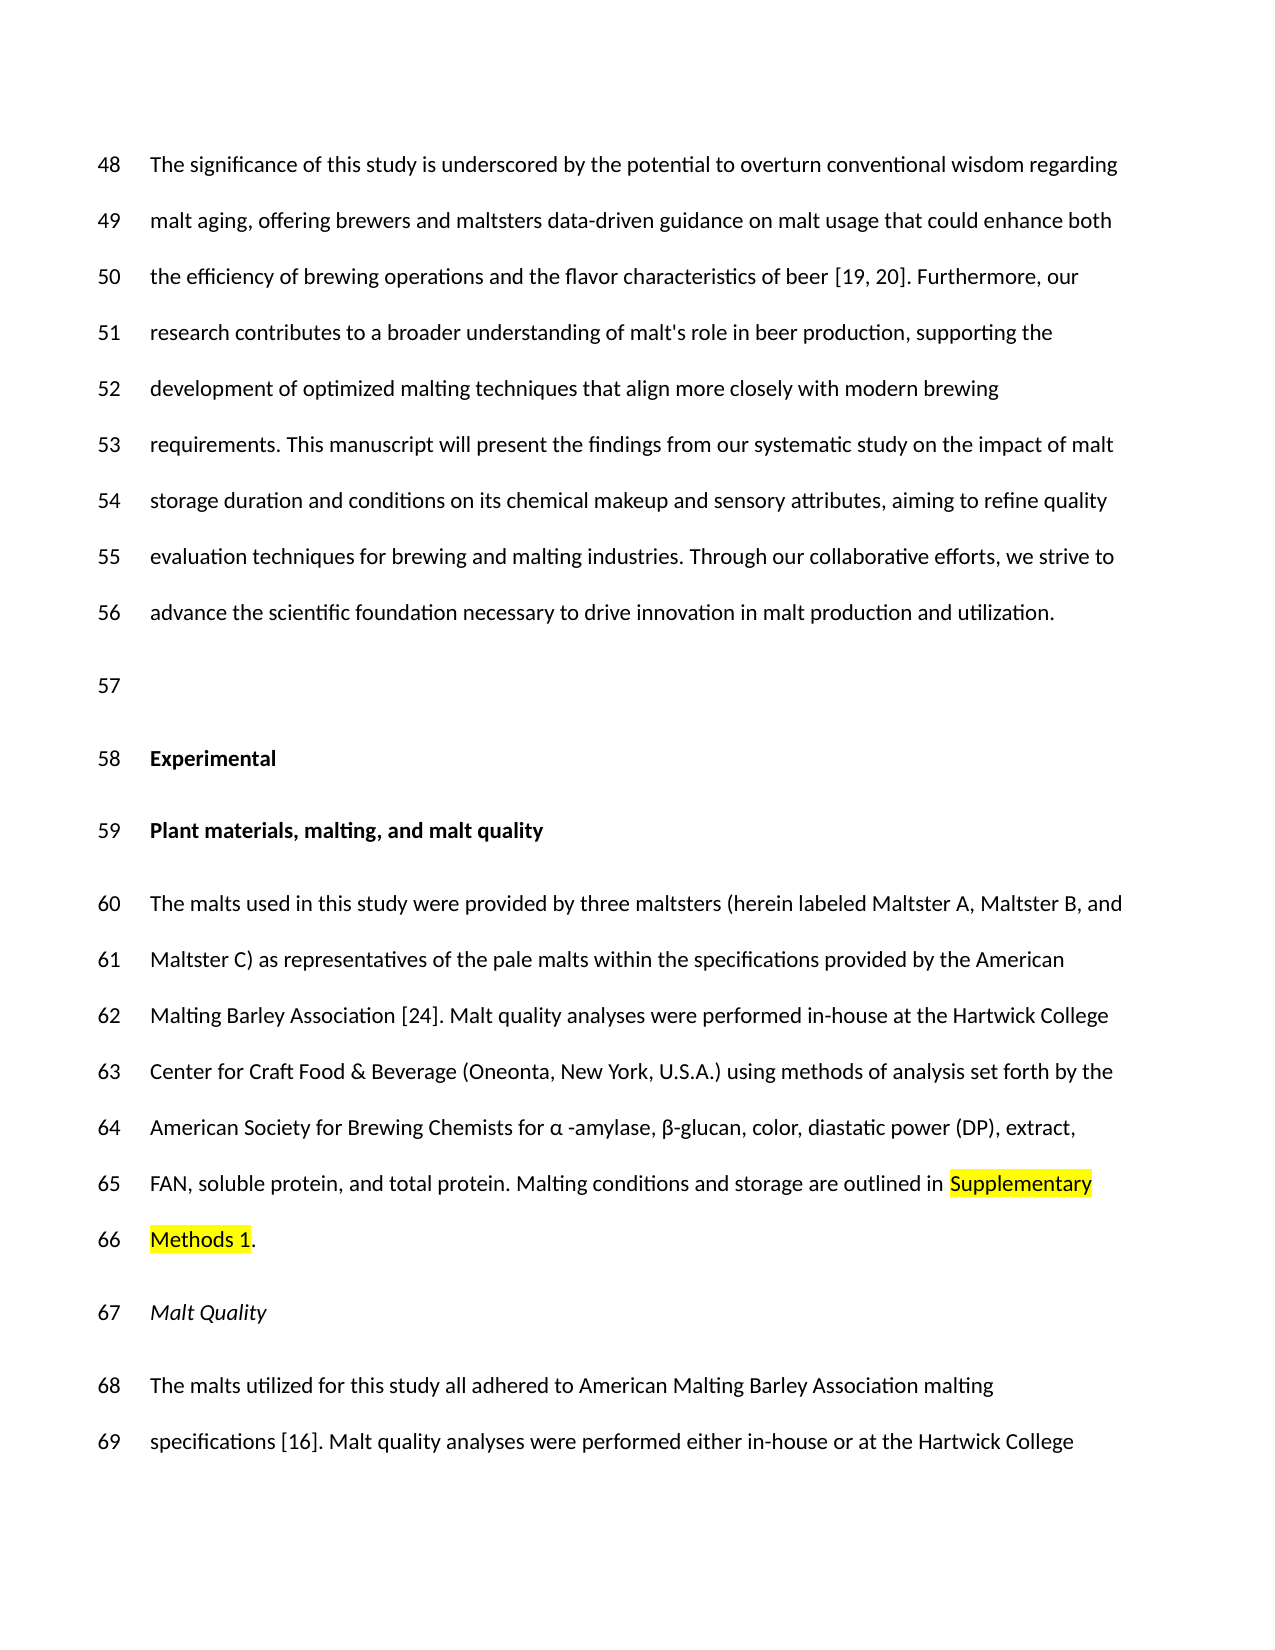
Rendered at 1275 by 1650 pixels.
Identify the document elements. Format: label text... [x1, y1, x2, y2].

text Malt Quality [150, 1298, 1125, 1326]
text The significance of this study is underscored by the potential to overturn conventional wisdom regarding malt aging, offering brewers and maltsters data-driven guidance on malt usage that could enhance both the efficiency of brewing operations and the flavor characteristics of beer [19, 20]. Furthermore, our research contributes to a broader understanding of malt's role in beer production, supporting the development of optimized malting techniques that align more closely with modern brewing requirements. This manuscript will present the findings from our systematic study on the impact of malt storage duration and conditions on its chemical makeup and sensory attributes, aiming to refine quality evaluation techniques for brewing and malting industries. Through our collaborative efforts, we strive to advance the scientific foundation necessary to drive innovation in malt production and utilization. [150, 150, 1125, 626]
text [150, 1371, 1125, 1455]
text Plant materials, malting, and malt quality [150, 816, 1125, 844]
text Experimental [150, 744, 1125, 772]
text The malts used in this study were provided by three maltsters (herein labeled Maltster A, Maltster B, and Maltster C) as representatives of the pale malts within the specifications provided by the American Malting Barley Association [24]. Malt quality analyses were performed in-house at the Hartwick College Center for Craft Food & Beverage (Oneonta, New York, U.S.A.) using methods of analysis set forth by the American Society for Brewing Chemists for α -amylase, β-glucan, color, diastatic power (DP), extract, FAN, soluble protein, and total protein. Malting conditions and storage are outlined in Supplementary Methods 1. [150, 889, 1125, 1253]
